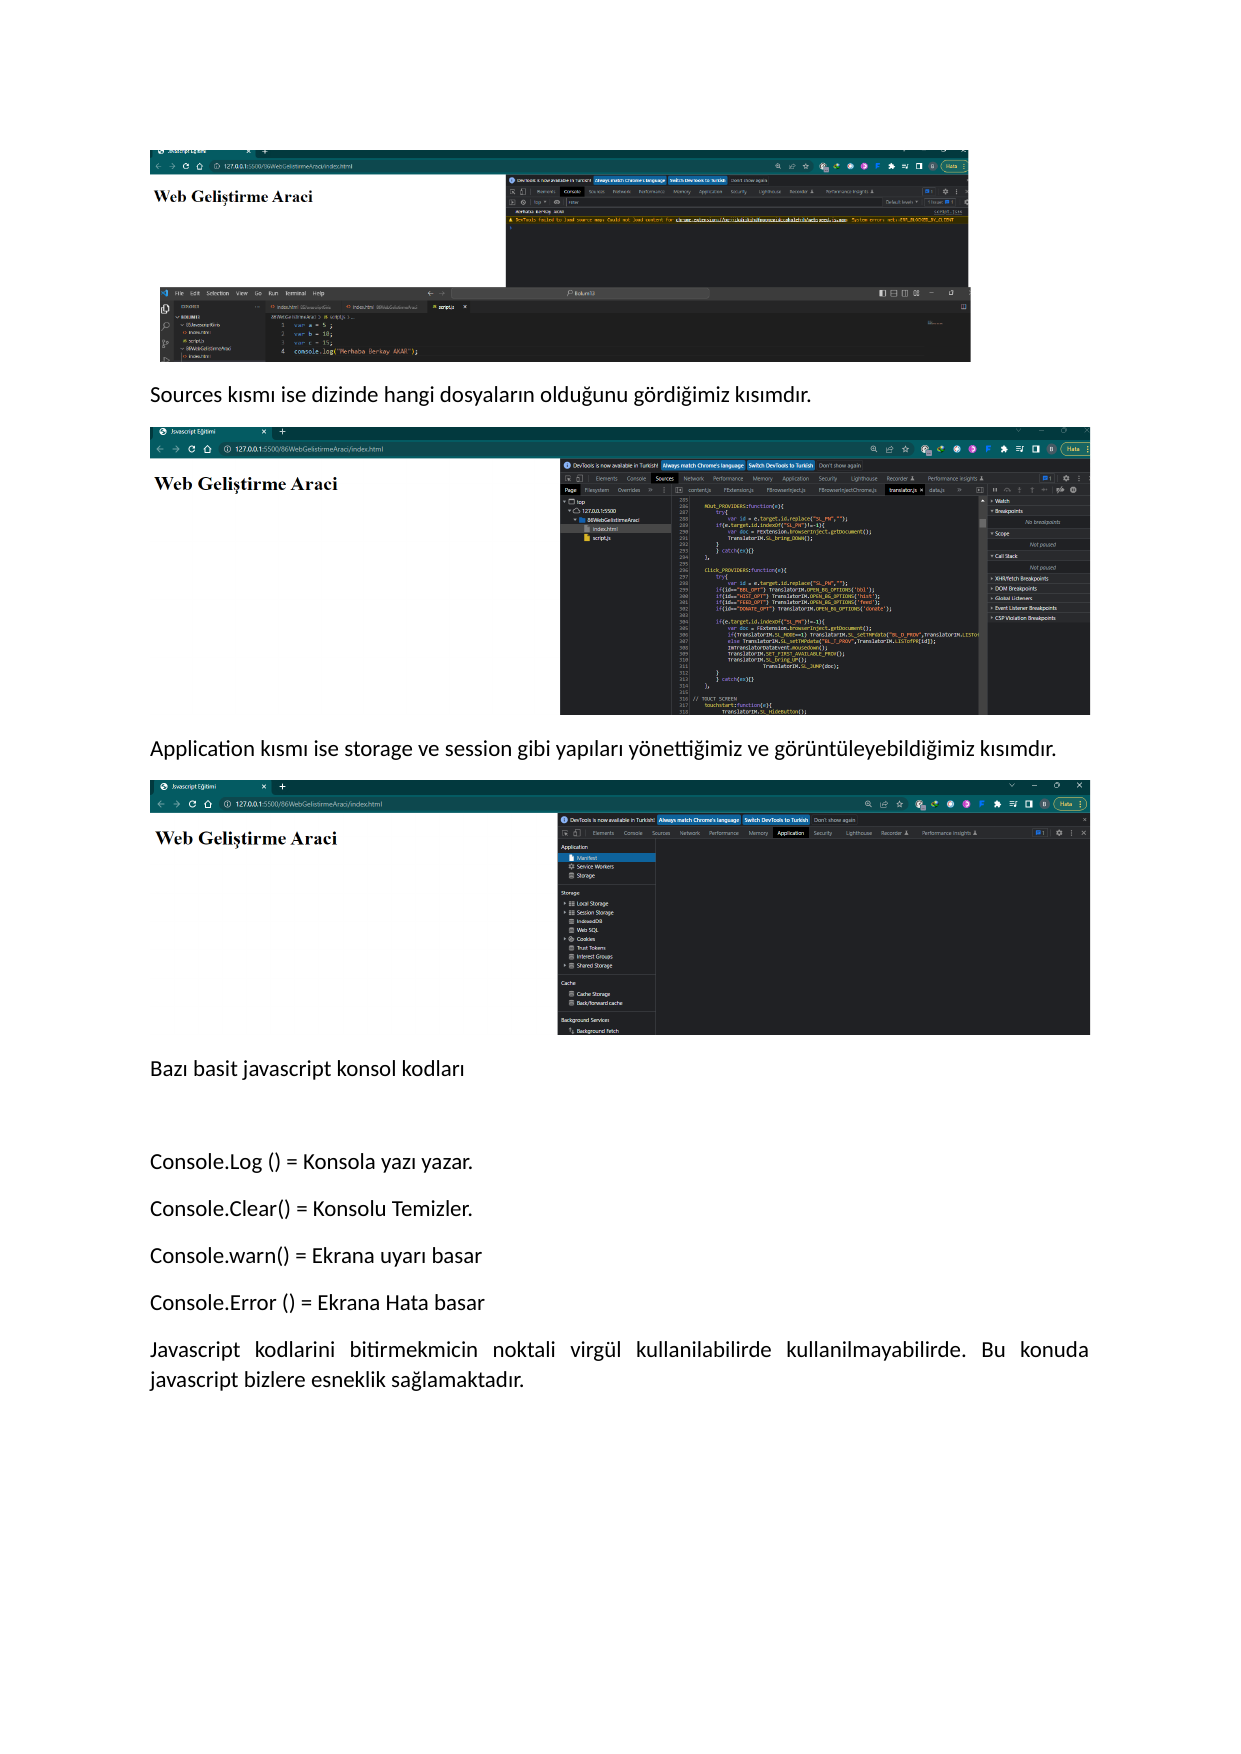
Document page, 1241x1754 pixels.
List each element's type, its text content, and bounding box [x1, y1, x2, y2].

text Application kısmı ise storage ve session gibi yapıları yönettiğimiz ve görüntüleyebildiğimiz kısımdır. [150, 734, 1090, 762]
text Javascript kodlarini bitirmekmicin noktali virgül kullanilabilirde kullanilmayabilirde. Bu konuda javascript bizlere esneklik sağlamaktadır. [150, 1335, 1090, 1393]
picture [150, 150, 1091, 362]
text Sources kısmı ise dizinde hangi dosyaların olduğunu gördiğimiz kısımdır. [150, 380, 1090, 408]
text Console.warn() = Ekrana uyarı basar [150, 1241, 1090, 1269]
picture [150, 427, 1091, 715]
text Console.Clear() = Konsolu Temizler. [150, 1194, 1090, 1222]
text Console.Error () = Ekrana Hata basar [150, 1288, 1090, 1316]
text Console.Log () = Konsola yazı yazar. [150, 1147, 1090, 1175]
text Bazı basit javascript konsol kodları [150, 1054, 1090, 1082]
picture [150, 780, 1091, 1035]
